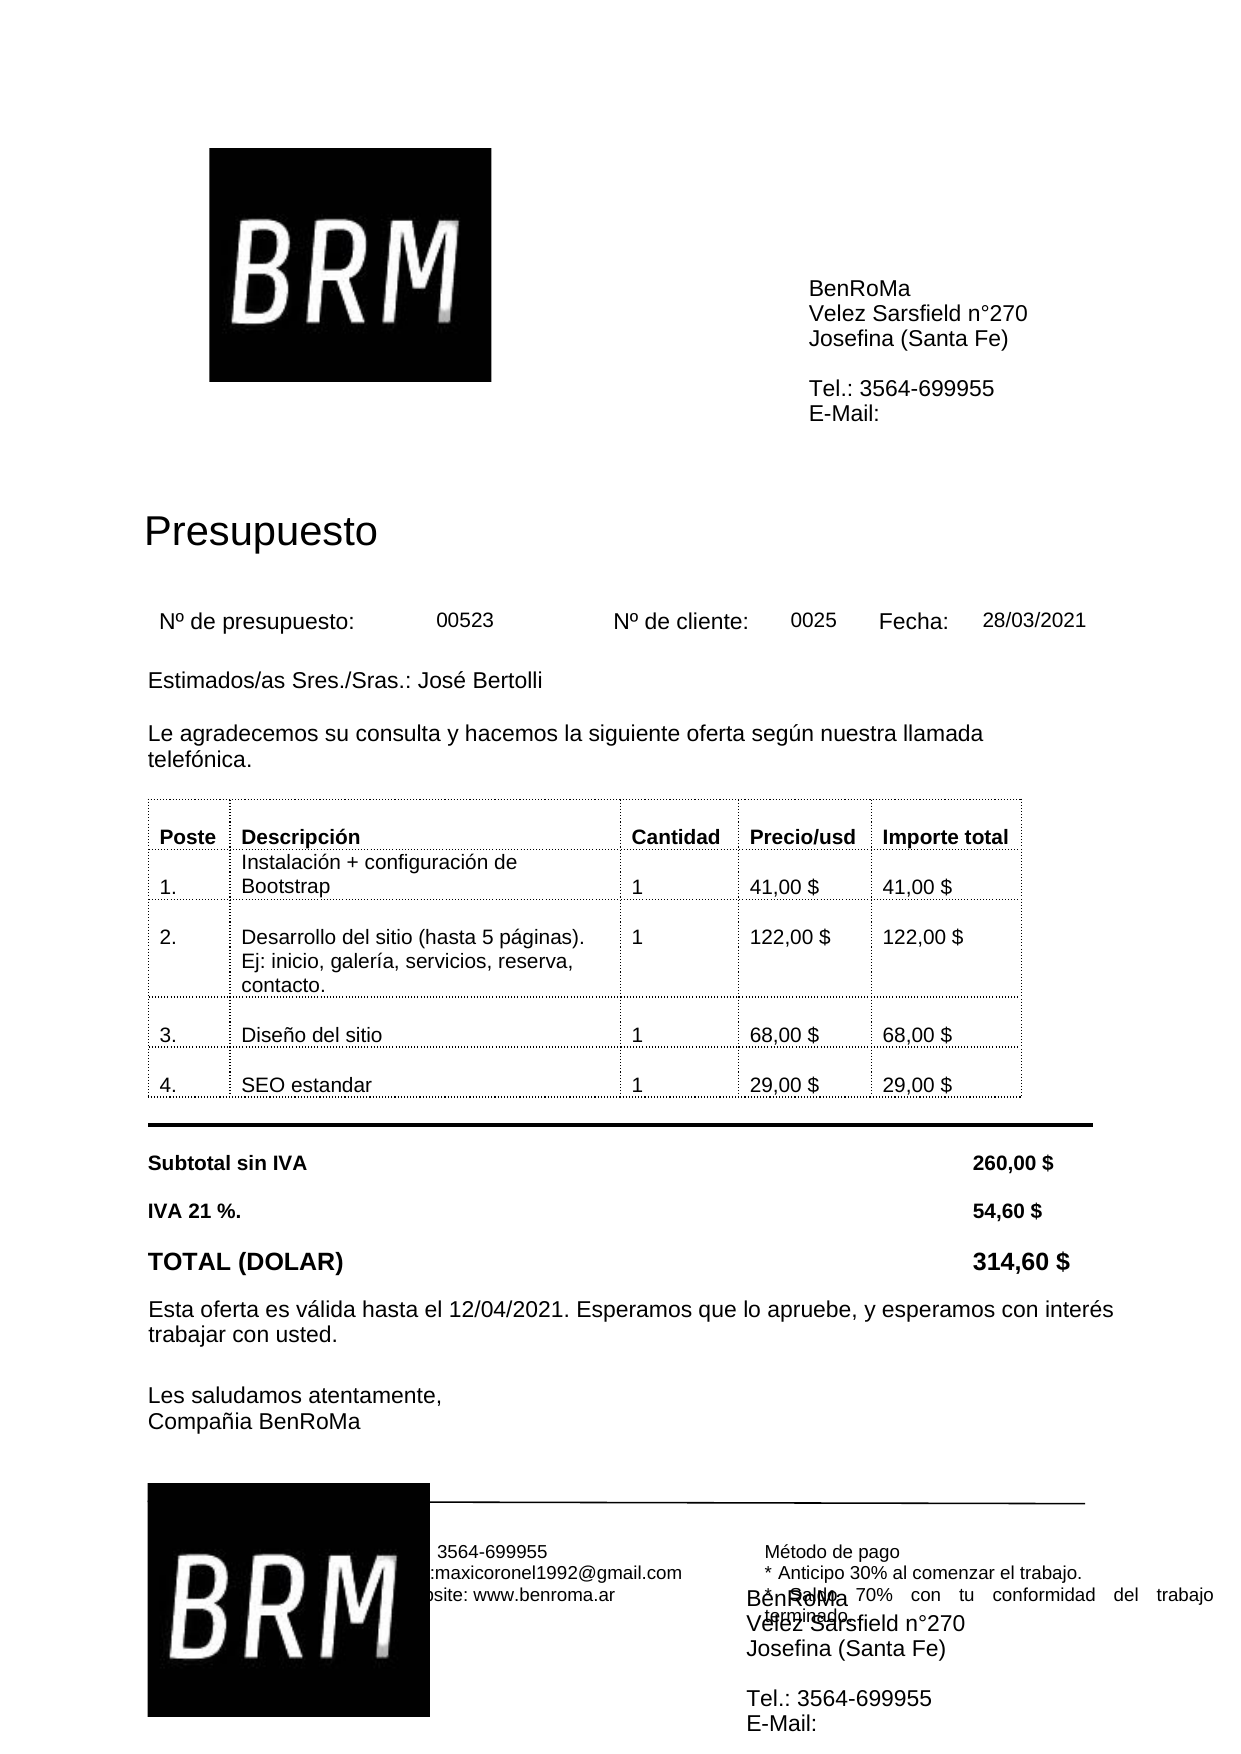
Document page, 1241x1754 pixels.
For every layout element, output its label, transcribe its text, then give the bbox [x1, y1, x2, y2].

text Estimados/as Sres./Sras.: José Bertolli [148, 667, 1093, 693]
table_header 0025 [779, 608, 867, 667]
text Le agradecemos su consulta y hacemos la siguiente oferta según nuestra llamada telefónica. [148, 719, 1093, 772]
picture [147, 1483, 430, 1717]
table_header Precio/usd [738, 799, 871, 848]
table_header 28/03/2021 [971, 608, 1221, 667]
table_header Importe total [871, 799, 1021, 848]
table_cell 3. [148, 996, 230, 1046]
table_cell Diseño del sitio [230, 996, 620, 1046]
table_cell SEO estandar [230, 1046, 620, 1096]
text Les saludamos atentamente, [148, 1382, 1093, 1408]
table_cell 41,00 $ [871, 849, 1021, 898]
table_cell 29,00 $ [871, 1046, 1021, 1096]
picture [209, 148, 492, 382]
text Compañia BenRoMa [148, 1408, 1093, 1434]
table_header Poste [148, 799, 230, 848]
table_cell 68,00 $ [871, 996, 1021, 1046]
table_cell 1 [620, 899, 738, 996]
table_cell 1 [620, 996, 738, 1046]
table_header Descripción [230, 799, 620, 848]
table_cell 1 [620, 1046, 738, 1096]
table_cell Desarrollo del sitio (hasta 5 páginas). Ej: inicio, galería, servicios, reserva, contacto. [230, 899, 620, 996]
text Subtotal sin IVA 260,00 $ [148, 1151, 1093, 1174]
table_cell 41,00 $ [738, 849, 871, 898]
table_cell 1 [620, 849, 738, 898]
table_cell 122,00 $ [738, 899, 871, 996]
table_header Fecha: [868, 608, 971, 667]
table_cell Instalación + configuración de Bootstrap [230, 849, 620, 898]
table_header Nº de presupuesto: [148, 608, 425, 667]
text TOTAL (DOLAR) 314,60 $ [148, 1246, 1093, 1275]
table_cell 68,00 $ [738, 996, 871, 1046]
text IVA 21 %. 54,60 $ [148, 1198, 1093, 1222]
table_cell 2. [148, 899, 230, 996]
table_cell 29,00 $ [738, 1046, 871, 1096]
table_cell 1. [148, 849, 230, 898]
table_header Cantidad [620, 799, 738, 848]
table_cell 122,00 $ [871, 899, 1021, 996]
table_header 00523 [425, 608, 602, 667]
table_header Nº de cliente: [602, 608, 779, 667]
table_cell 4. [148, 1046, 230, 1096]
